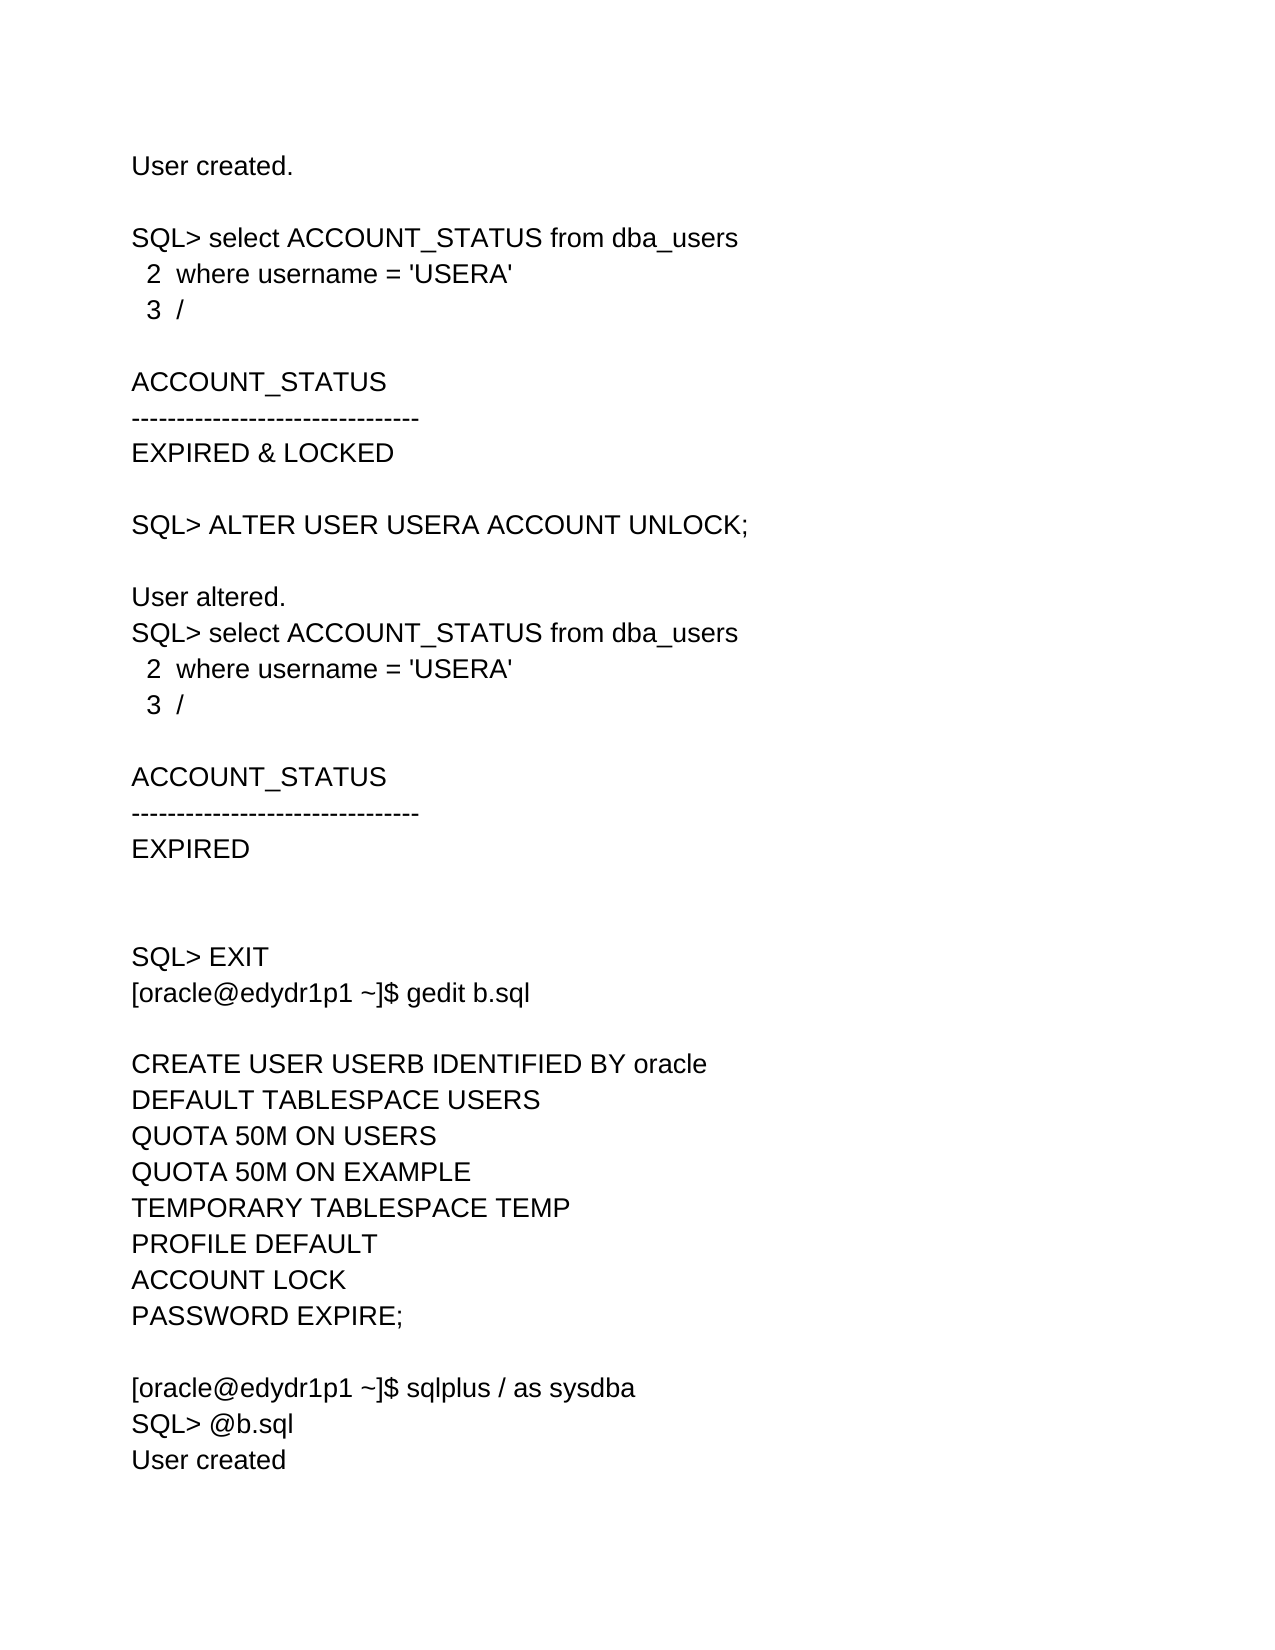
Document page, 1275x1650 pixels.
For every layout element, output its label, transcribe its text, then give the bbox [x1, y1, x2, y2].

text 2 where username = 'USERA' [66, 258, 1275, 289]
text QUOTA 50M ON USERS [66, 1120, 1275, 1152]
text SQL> EXIT [66, 941, 1275, 972]
text 3 / [66, 689, 1275, 720]
text -------------------------------- [66, 797, 1275, 828]
text -------------------------------- [66, 402, 1275, 433]
text PASSWORD EXPIRE; [66, 1300, 1275, 1331]
text [oracle@edydr1p1 ~]$ sqlplus / as sysdba [66, 1372, 1275, 1403]
text DEFAULT TABLESPACE USERS [66, 1084, 1275, 1116]
text ACCOUNT_STATUS [66, 366, 1275, 397]
text TEMPORARY TABLESPACE TEMP [66, 1192, 1275, 1223]
text User created. [66, 150, 1275, 181]
text SQL> select ACCOUNT_STATUS from dba_users [66, 222, 1275, 253]
text User altered. [66, 581, 1275, 612]
text [oracle@edydr1p1 ~]$ gedit b.sql [66, 977, 1275, 1008]
text EXPIRED [66, 833, 1275, 864]
text SQL> ALTER USER USERA ACCOUNT UNLOCK; [66, 509, 1275, 541]
text ACCOUNT_STATUS [66, 761, 1275, 792]
text User created [66, 1444, 1275, 1475]
text SQL> select ACCOUNT_STATUS from dba_users [66, 617, 1275, 648]
text SQL> @b.sql [66, 1408, 1275, 1439]
text PROFILE DEFAULT [66, 1228, 1275, 1259]
text QUOTA 50M ON EXAMPLE [66, 1156, 1275, 1187]
text ACCOUNT LOCK [66, 1264, 1275, 1295]
text 3 / [66, 294, 1275, 325]
text EXPIRED & LOCKED [66, 437, 1275, 469]
text CREATE USER USERB IDENTIFIED BY oracle [66, 1048, 1275, 1080]
text 2 where username = 'USERA' [66, 653, 1275, 684]
